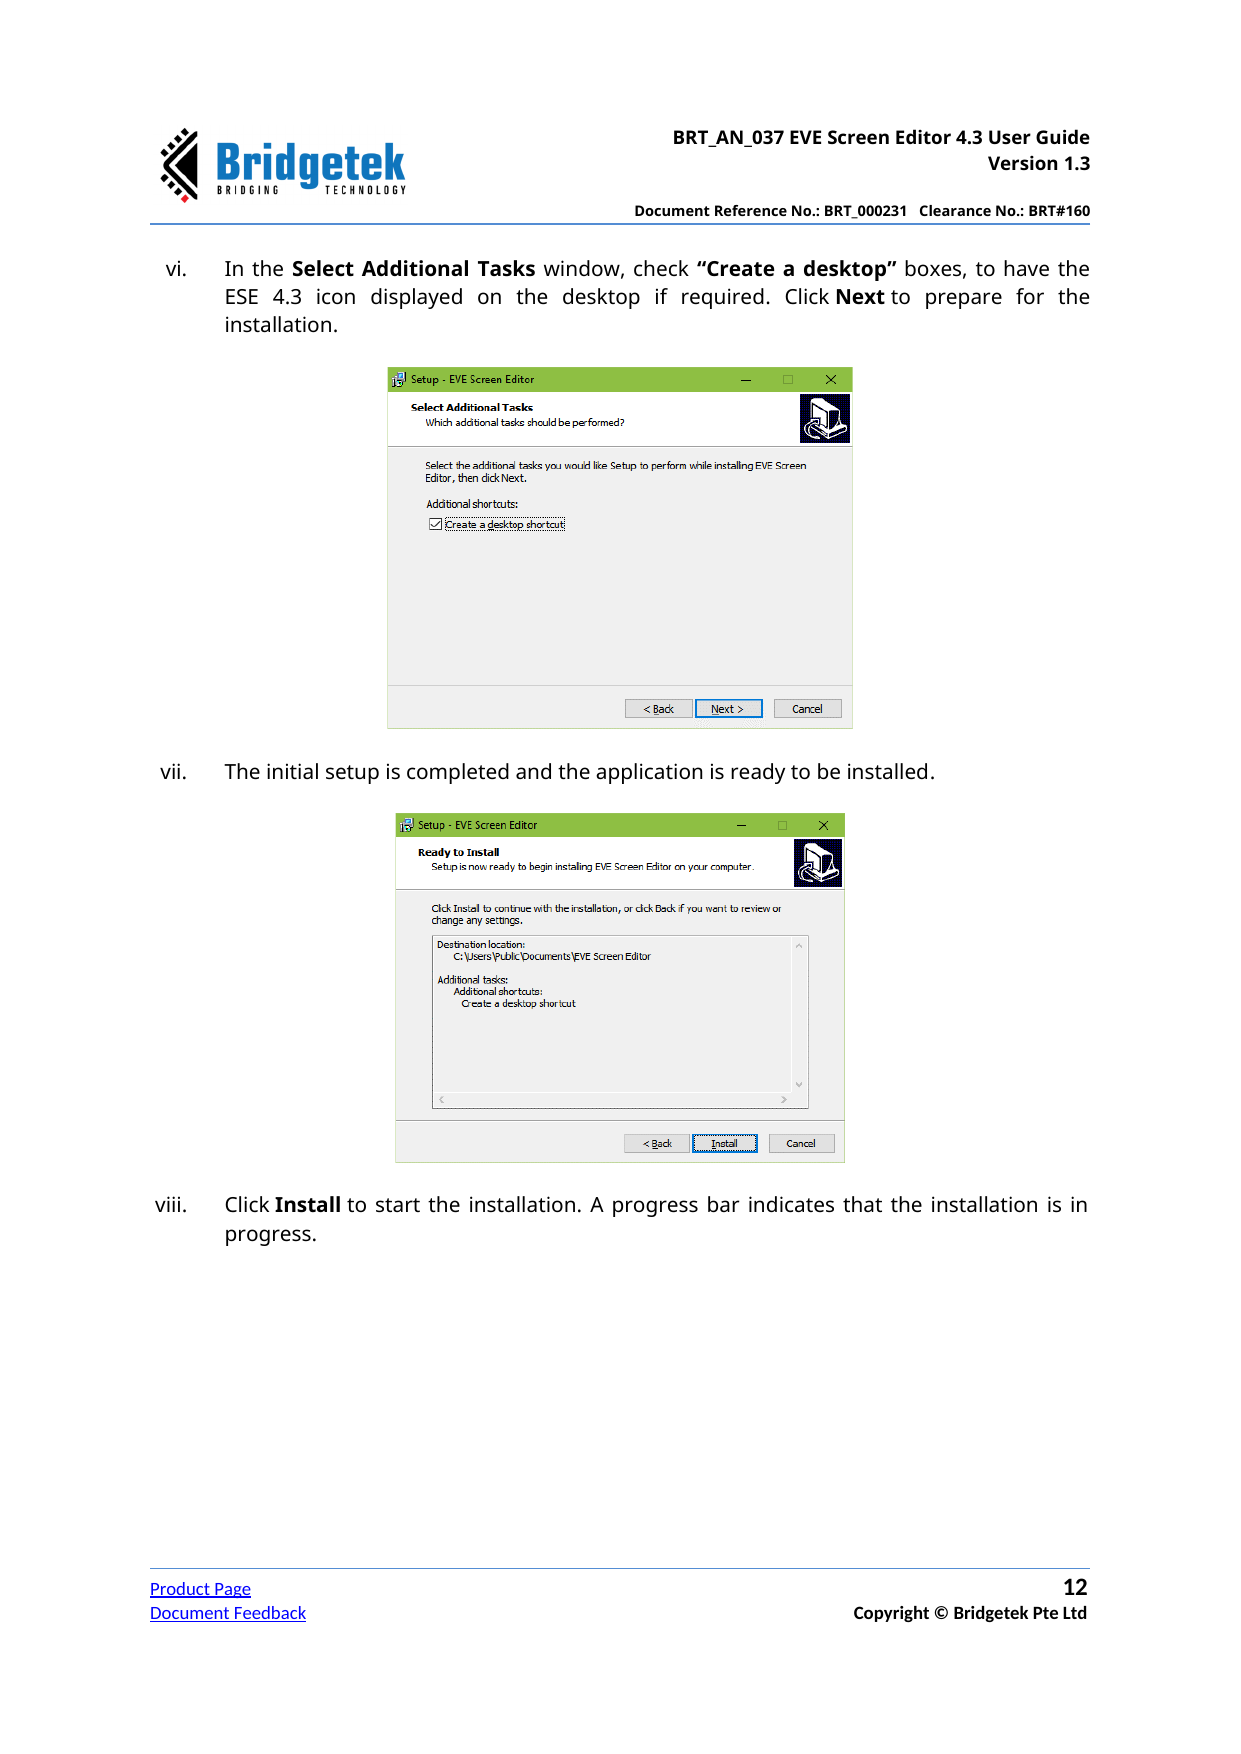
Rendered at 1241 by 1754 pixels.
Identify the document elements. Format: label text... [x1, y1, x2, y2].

picture [387, 367, 853, 729]
picture [395, 813, 845, 1163]
list Click Install to start the installation. A progress bar indicates that the installation is in progress. [187, 1191, 1090, 1247]
list The initial setup is completed and the application is ready to be installed. [187, 757, 1090, 785]
picture [153, 125, 409, 205]
list In the Select Additional Tasks window, check “Create a desktop” boxes, to have the ESE icon displayed on the desktop if required. Click Next to prepare for the installation. [187, 254, 1090, 339]
